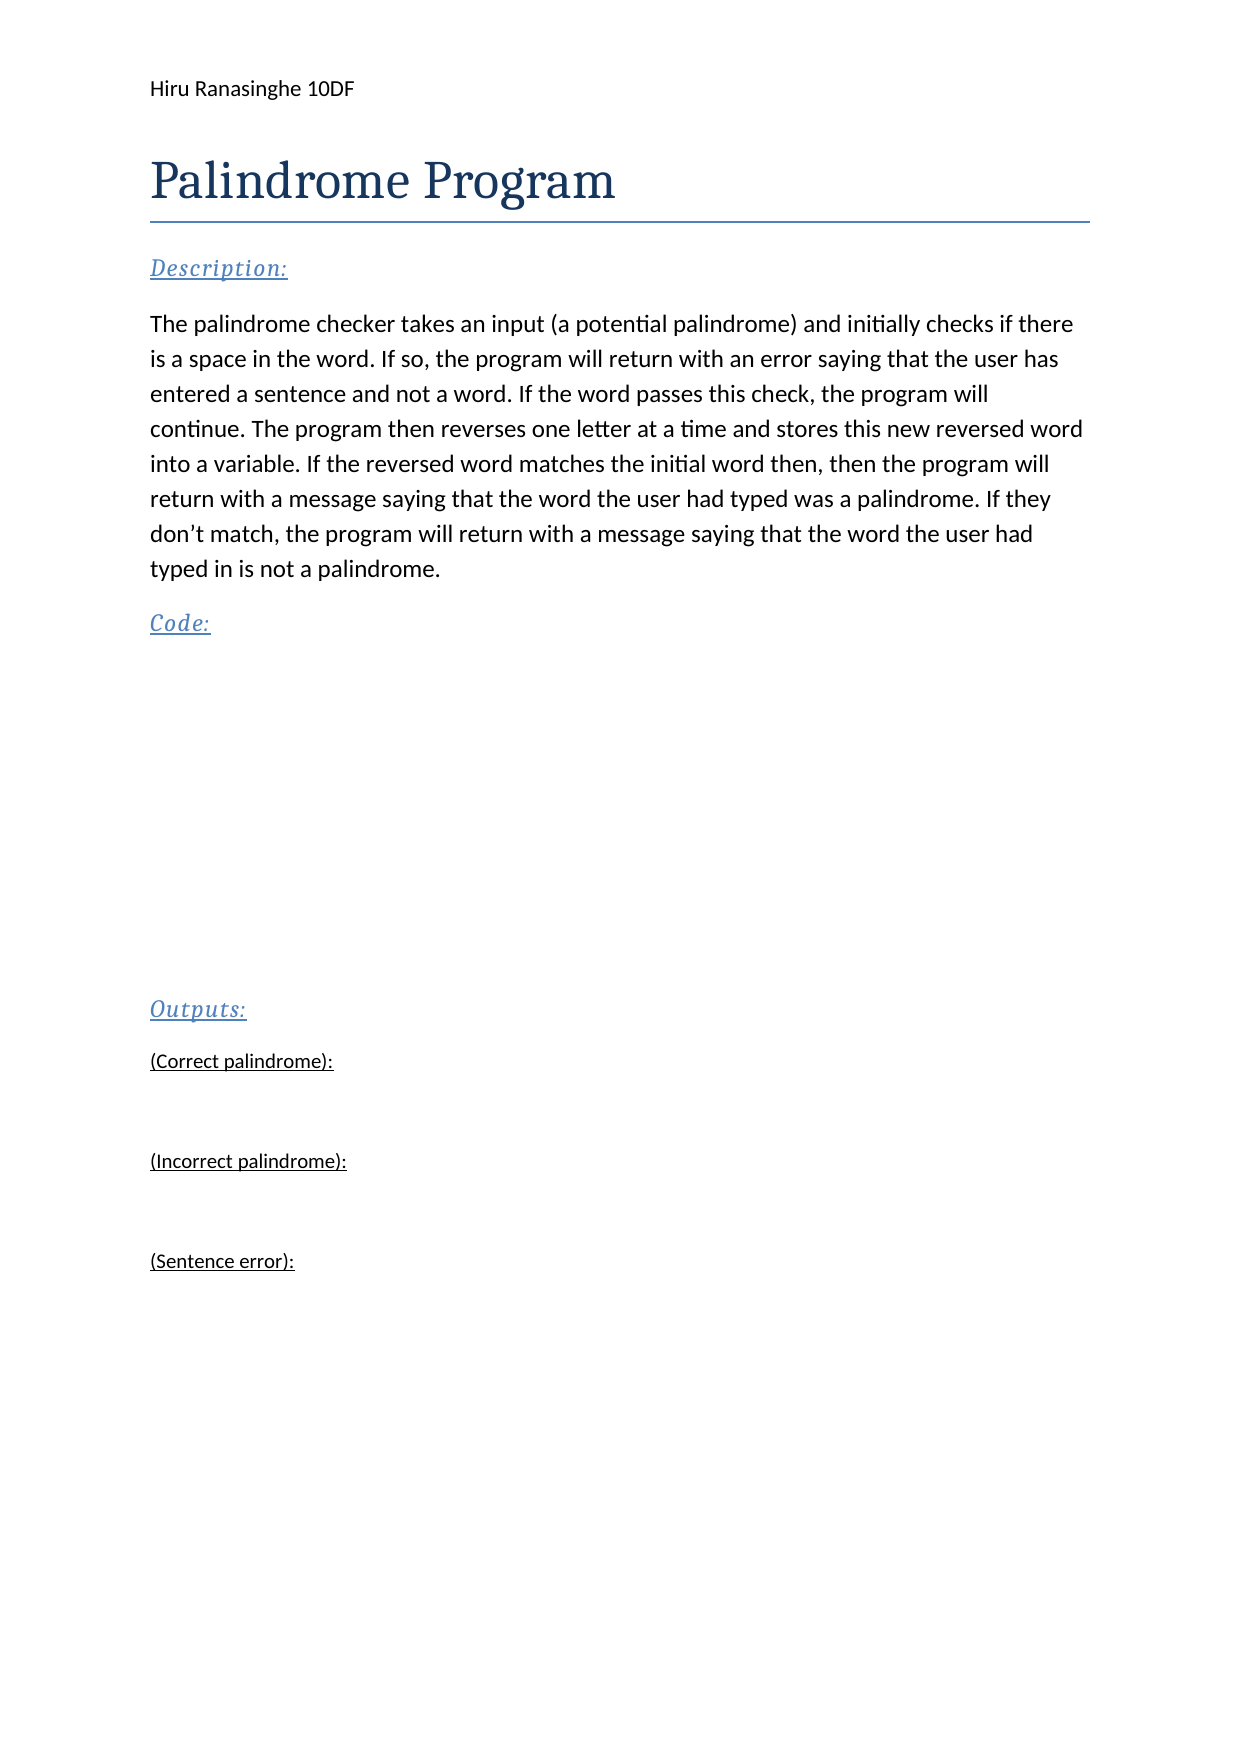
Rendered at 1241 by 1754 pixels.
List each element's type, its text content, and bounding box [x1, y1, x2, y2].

title Palindrome Program [150, 150, 1090, 221]
picture [148, 693, 1154, 1296]
subtitle Description: [150, 254, 1090, 283]
text The palindrome checker takes an input (a potential palindrome) and initially checks if there is a space in the word. If so, the program will return with an error saying that the user has entered a sentence and not a word. If the word passes this check, the program will continue. The program then reverses one letter at a time and stores this new reversed word into a variable. If the reversed word matches the initial word then, then the program will return with a message saying that the word the user had typed was a palindrome. If they don’t match, the program will return with a message saying that the word the user had typed in is not a palindrome. [150, 308, 1090, 583]
subtitle Code: [150, 609, 1090, 637]
